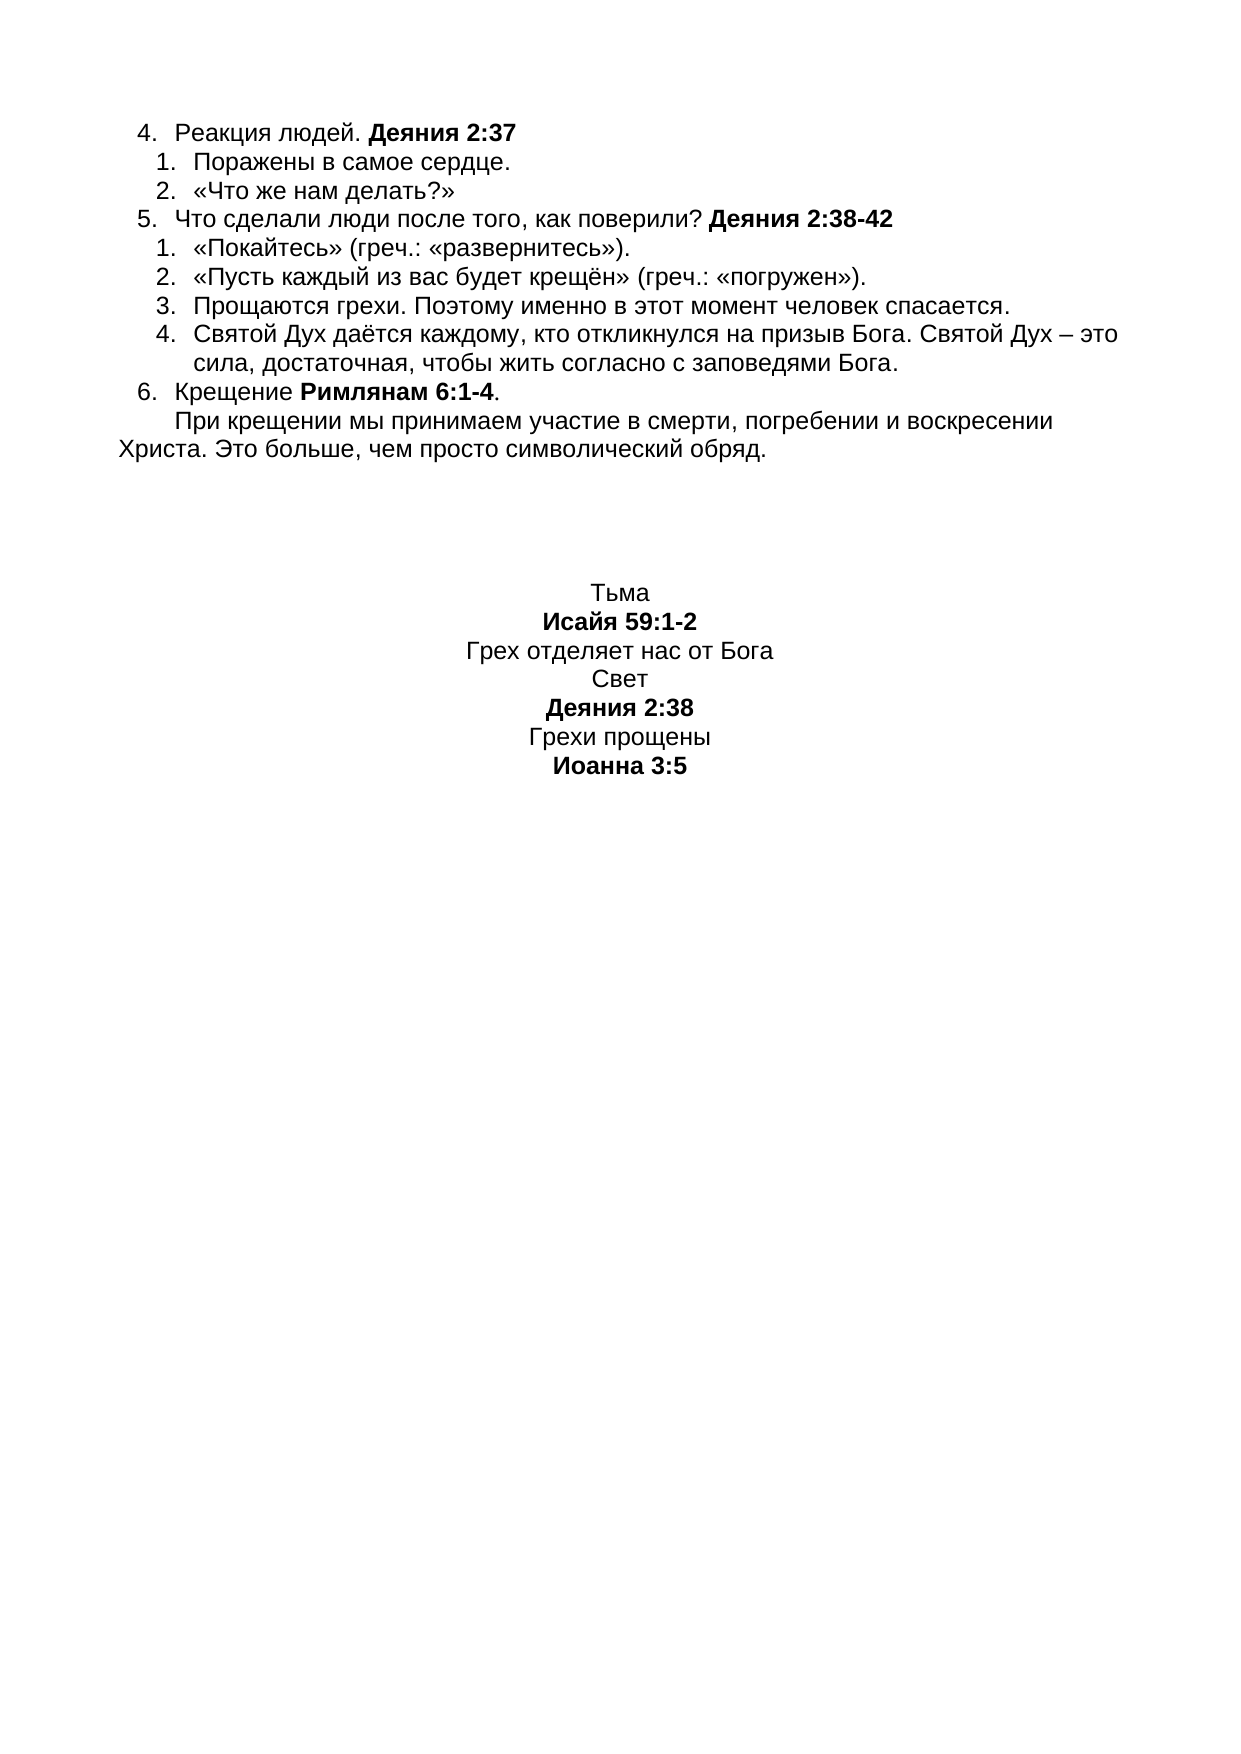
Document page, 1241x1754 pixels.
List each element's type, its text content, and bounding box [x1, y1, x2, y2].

text 1. «Покайтесь» (греч.: «развернитесь»). [156, 233, 1121, 262]
text 2. «Пусть каждый из вас будет крещён» (греч.: «погружен»). [156, 262, 1121, 291]
text 6. Крещение Римлянам 6:1-4. [137, 377, 1121, 406]
text Грехи прощены [118, 722, 1121, 751]
text 4. Святой Дух даётся каждому, кто откликнулся на призыв Бога. Святой Дух – это сила, достаточная, чтобы жить согласно с заповедями Бога. [156, 319, 1121, 377]
text Деяния 2:38 [118, 693, 1121, 722]
text 2. «Что же нам делать?» [156, 176, 1121, 204]
text Исайя 59:1-2 [118, 607, 1121, 636]
text 3. Прощаются грехи. Поэтому именно в этот момент человек спасается. [156, 291, 1121, 319]
text Свет [118, 664, 1121, 693]
text 4. Реакция людей. Деяния 2:37 [137, 118, 1121, 147]
text 1. Поражены в самое сердце. [156, 147, 1121, 176]
text Тьма [118, 578, 1121, 607]
text Иоанна 3:5 [118, 751, 1121, 779]
text 5. Что сделали люди после того, как поверили? Деяния 2:38-42 [137, 204, 1121, 233]
text Грех отделяет нас от Бога [118, 636, 1121, 664]
text При крещении мы принимаем участие в смерти, погребении и воскресении Христа. Это больше, чем просто символический обряд. [118, 406, 1121, 463]
